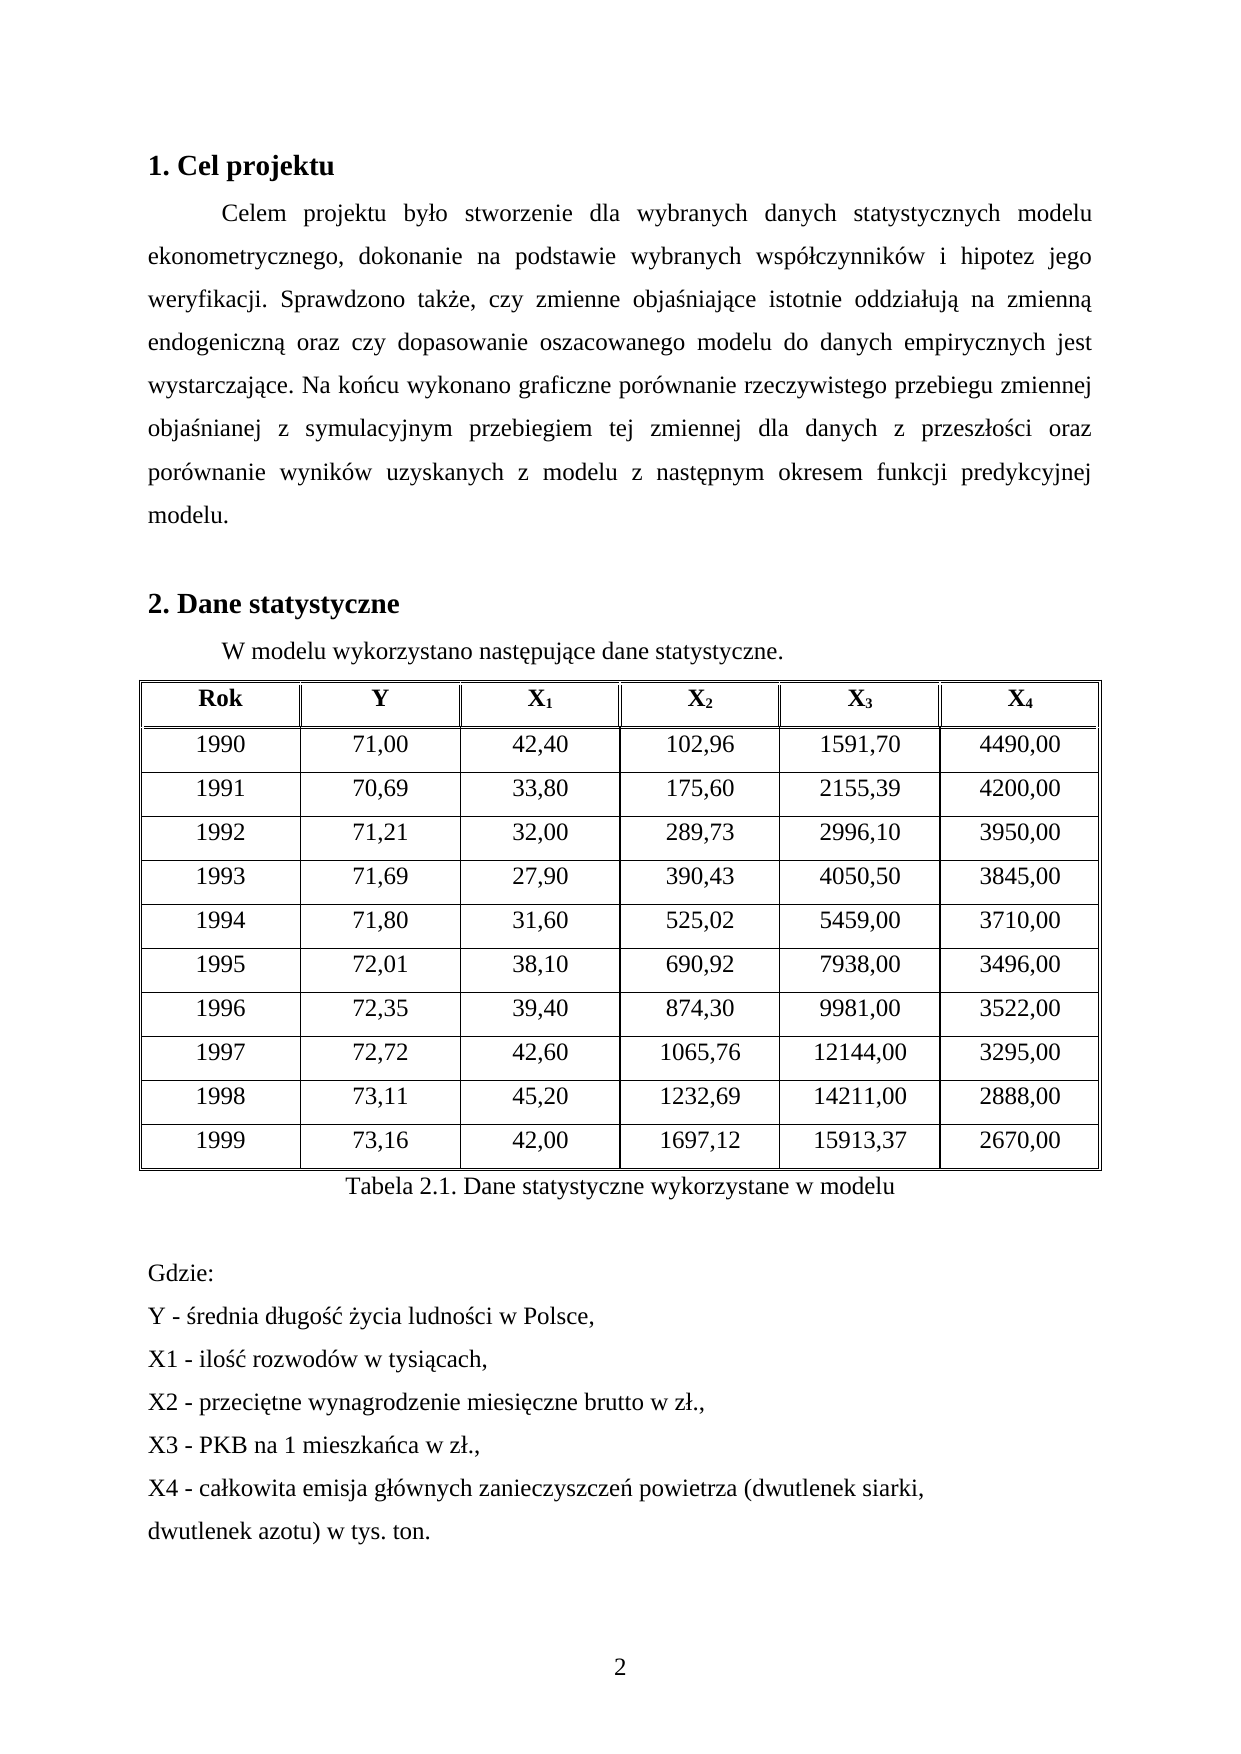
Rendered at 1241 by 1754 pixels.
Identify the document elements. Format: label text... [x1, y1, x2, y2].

table_cell 72,35 [301, 993, 460, 1036]
table_header Y [300, 683, 460, 726]
table_cell 2670,00 [941, 1125, 1098, 1168]
table_cell 72,01 [301, 949, 460, 992]
table_cell 3496,00 [941, 949, 1098, 992]
table_cell 690,92 [621, 949, 779, 992]
table_cell 3950,00 [941, 817, 1098, 860]
text Celem projektu było stworzenie dla wybranych danych statystycznych modelu ekonometrycznego, dokonanie na podstawie wybranych współczynników i hipotez jego weryfikacji. Sprawdzono także, czy zmienne objaśniające istotnie oddziałują na zmienną endogeniczną oraz czy dopasowanie oszacowanego modelu do danych empirycznych jest wystarczające. Na końcu wykonano graficzne porównanie rzeczywistego przebiegu zmiennej objaśnianej z symulacyjnym przebiegiem tej zmiennej dla danych z przeszłości oraz porównanie wyników uzyskanych z modelu z następnym okresem funkcji predykcyjnej modelu. [148, 198, 1093, 528]
table_cell 1065,76 [621, 1037, 779, 1080]
table_cell 31,60 [461, 905, 619, 948]
table_header Rok [142, 683, 300, 726]
table_cell 71,69 [301, 861, 460, 904]
table_cell 3710,00 [941, 905, 1098, 948]
table_cell 1591,70 [780, 729, 939, 772]
table_cell 14211,00 [780, 1081, 939, 1124]
table_cell 3845,00 [941, 861, 1098, 904]
table_header X4 [940, 683, 1098, 726]
table_cell 7938,00 [780, 949, 939, 992]
table_cell 5459,00 [780, 905, 939, 948]
text Gdzie: [148, 1258, 1093, 1286]
table_cell 1999 [142, 1125, 300, 1168]
table_cell 2996,10 [780, 817, 939, 860]
table_header X1 [460, 681, 620, 726]
table_cell 1990 [142, 726, 300, 772]
table_cell 70,69 [301, 773, 460, 816]
table_cell 4200,00 [941, 773, 1098, 816]
table_cell 39,40 [461, 993, 619, 1036]
table_cell 289,73 [621, 817, 779, 860]
table_cell 175,60 [621, 773, 779, 816]
table_cell 73,11 [301, 1081, 460, 1124]
text Y - średnia długość życia ludności w Polsce, X1 - ilość rozwodów w tysiącach, X2 - przeciętne wynagrodzenie miesięczne brutto w zł., X3 - PKB na 1 mieszkańca w zł., X4 - całkowita emisja głównych zanieczyszczeń powietrza (dwutlenek siarki, dwutlenek azotu) w tys. ton. [148, 1301, 1093, 1545]
table_header X2 [620, 681, 780, 726]
table_cell 38,10 [461, 949, 619, 992]
table_cell 525,02 [621, 905, 779, 948]
table_cell 1998 [142, 1081, 300, 1124]
table_cell 32,00 [461, 817, 619, 860]
table_cell 1997 [142, 1037, 300, 1080]
table_cell 42,00 [461, 1125, 619, 1168]
table_cell 4050,50 [780, 861, 939, 904]
table_cell 3522,00 [941, 993, 1098, 1036]
table_header X3 [780, 681, 940, 726]
table_cell 9981,00 [780, 993, 939, 1036]
table_cell 33,80 [461, 773, 619, 816]
table_cell 2155,39 [780, 773, 939, 816]
table_cell 71,80 [301, 905, 460, 948]
table_cell 42,60 [461, 1037, 619, 1080]
table_cell 1991 [142, 773, 300, 816]
text Tabela 2.1. Dane statystyczne wykorzystane w modelu [148, 1171, 1093, 1200]
table_cell 1697,12 [621, 1125, 779, 1168]
text W modelu wykorzystano następujące dane statystyczne. [148, 636, 1093, 665]
table_cell 42,40 [461, 729, 619, 772]
table_cell 72,72 [301, 1037, 460, 1080]
text 1. Cel projektu [148, 148, 1093, 181]
table_cell 1996 [142, 993, 300, 1036]
table_cell 1232,69 [621, 1081, 779, 1124]
table_cell 1992 [142, 817, 300, 860]
table_cell 4490,00 [941, 726, 1098, 772]
table_cell 2888,00 [941, 1081, 1098, 1124]
table_cell 1994 [142, 905, 300, 948]
table_cell 102,96 [621, 729, 779, 772]
text 2. Dane statystyczne [148, 586, 1093, 619]
table_cell 12144,00 [780, 1037, 939, 1080]
table_cell 874,30 [621, 993, 779, 1036]
table_cell 71,21 [301, 817, 460, 860]
table_cell 1993 [142, 861, 300, 904]
table_cell 27,90 [461, 861, 619, 904]
table_cell 15913,37 [780, 1125, 939, 1168]
table_cell 1995 [142, 949, 300, 992]
table_cell 45,20 [461, 1081, 619, 1124]
table_cell 73,16 [301, 1125, 460, 1168]
table_cell 3295,00 [941, 1037, 1098, 1080]
table_cell 390,43 [621, 861, 779, 904]
table_cell 71,00 [301, 729, 460, 772]
